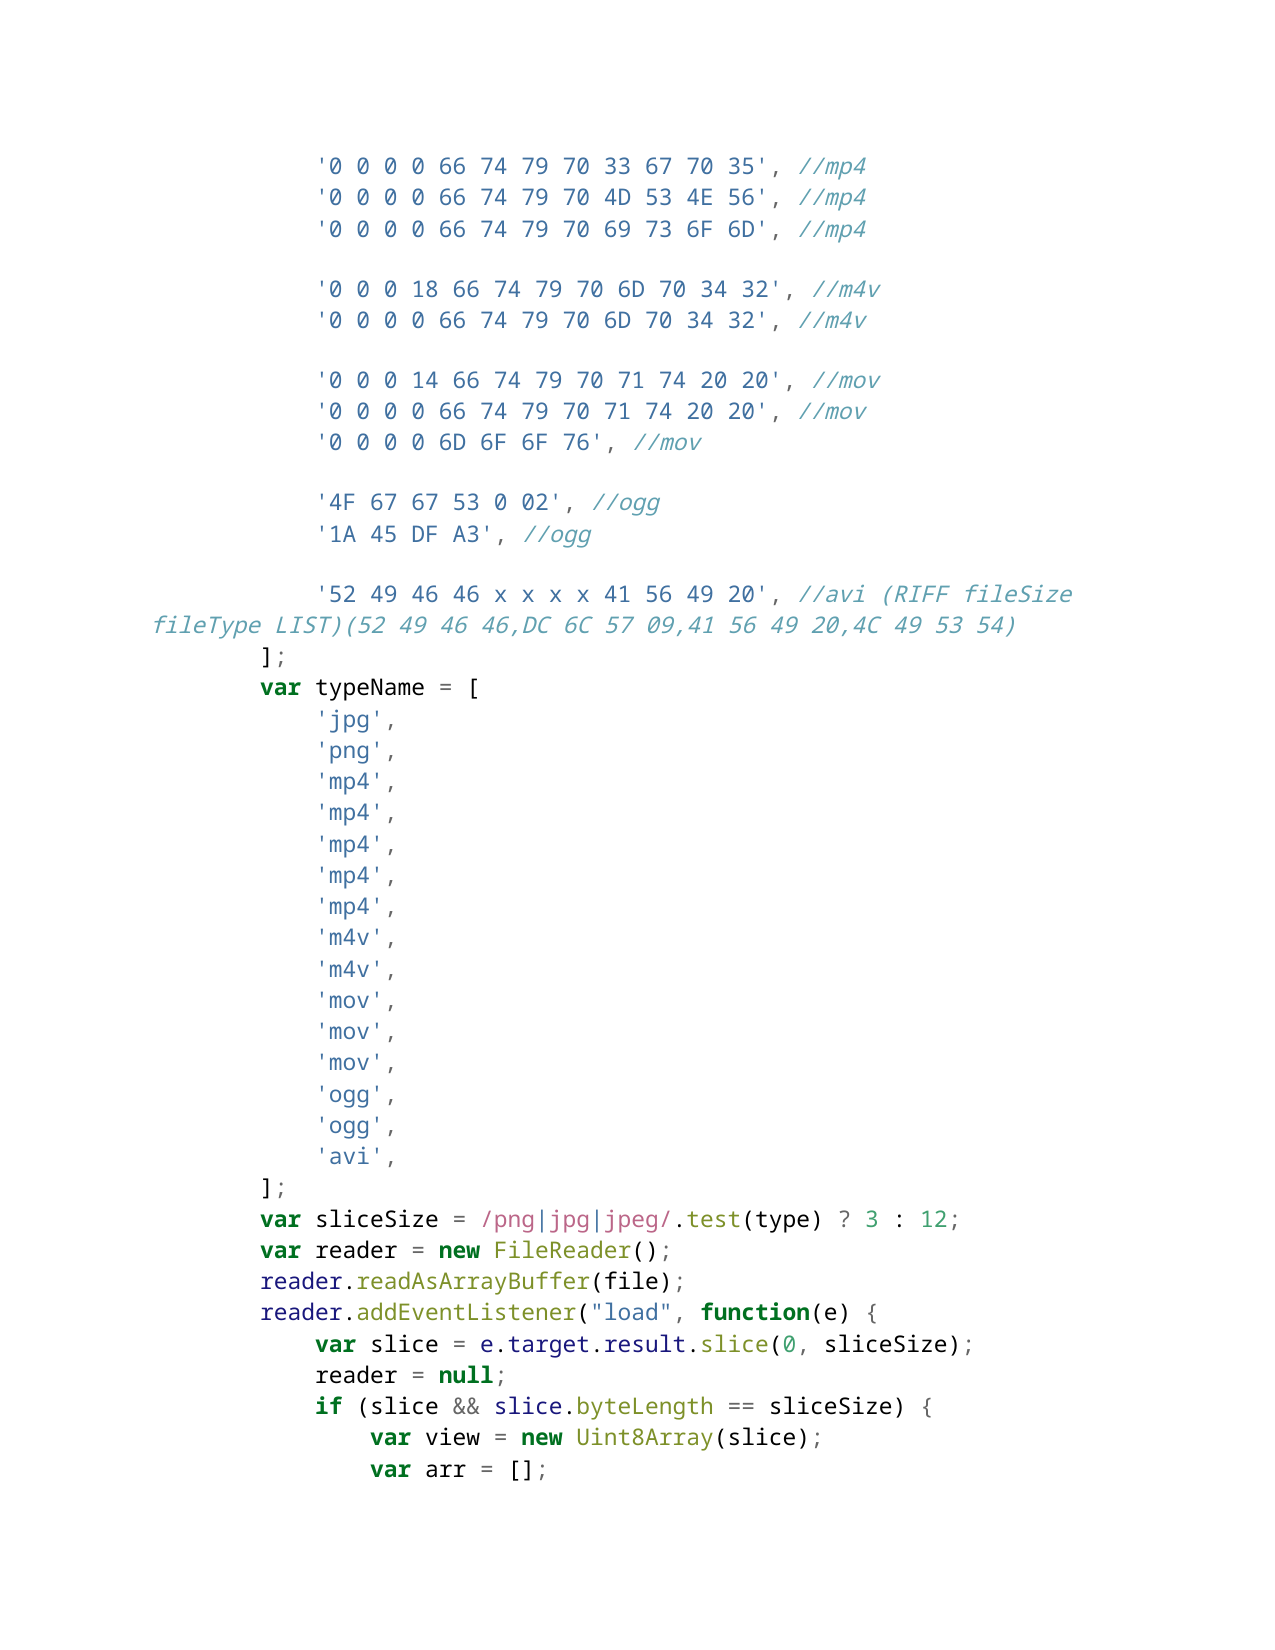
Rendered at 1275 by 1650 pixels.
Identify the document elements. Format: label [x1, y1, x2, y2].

text [150, 150, 1125, 1484]
